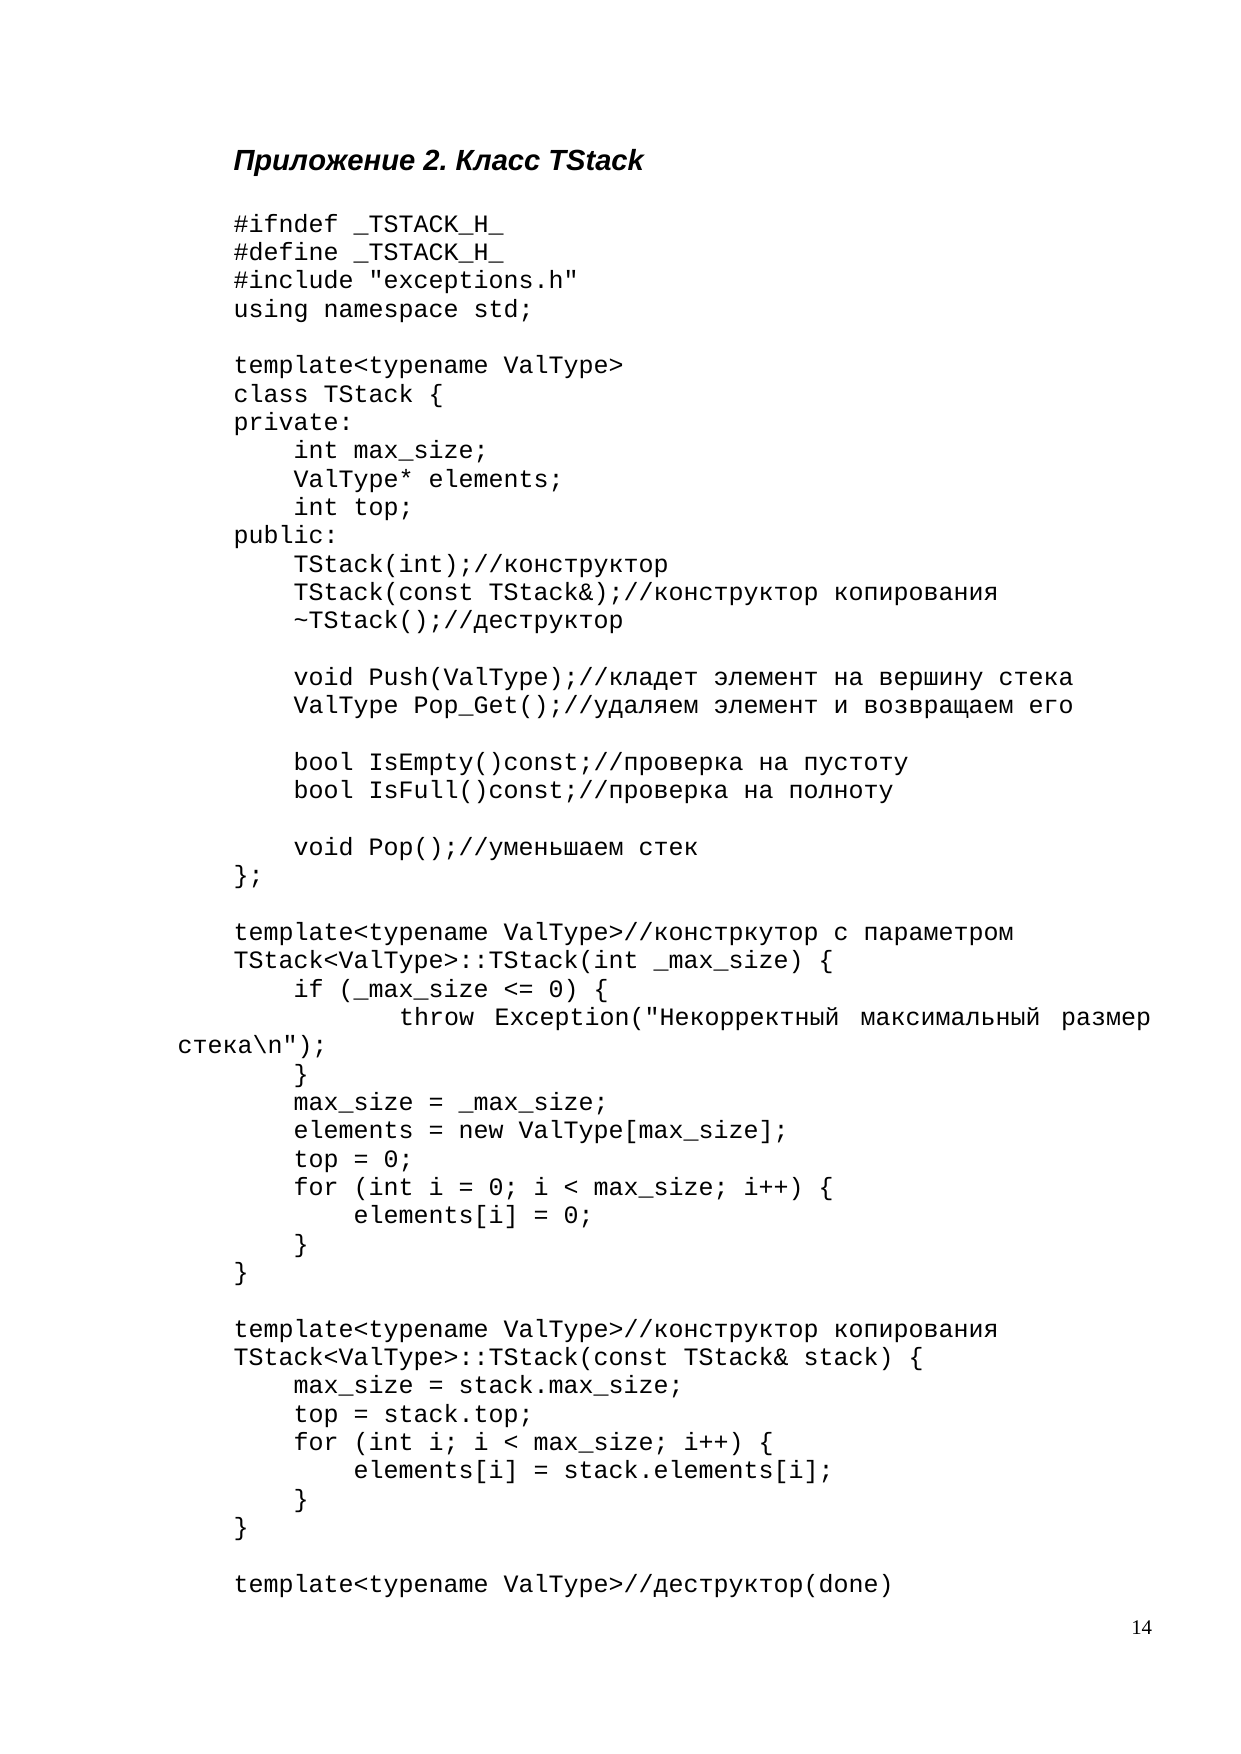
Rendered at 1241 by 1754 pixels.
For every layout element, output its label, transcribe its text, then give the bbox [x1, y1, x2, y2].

text TStack(const TStack&);//конструктор копирования [177, 579, 1152, 608]
text } [177, 1231, 1152, 1259]
text #include "exceptions.h" [177, 268, 1152, 296]
text int max_size; [177, 438, 1152, 466]
text if (_max_size <= 0) { [177, 976, 1152, 1004]
text } [177, 1061, 1152, 1089]
text #ifndef _TSTACK_H_ [177, 211, 1152, 239]
text void Pop();//уменьшаем стек [177, 834, 1152, 863]
text Приложение 2. Класс TStack [177, 143, 1152, 177]
text template<typename ValType> [177, 353, 1152, 381]
text class TStack { [177, 381, 1152, 409]
text TStack<ValType>::TStack(const TStack& stack) { [177, 1344, 1152, 1373]
text using namespace std; [177, 296, 1152, 324]
text ~TStack();//деструктор [177, 608, 1152, 636]
text elements = new ValType[max_size]; [177, 1118, 1152, 1146]
text template<typename ValType>//констркутор с параметром [177, 919, 1152, 948]
text for (int i; i < max_size; i++) { [177, 1429, 1152, 1458]
text }; [177, 863, 1152, 891]
text } [177, 1514, 1152, 1543]
text int top; [177, 494, 1152, 523]
text ValType Pop_Get();//удаляем элемент и возвращаем его [177, 693, 1152, 721]
text bool IsFull()const;//проверка на полноту [177, 778, 1152, 806]
text public: [177, 523, 1152, 551]
text template<typename ValType>//деструктор(done) [177, 1571, 1152, 1599]
text bool IsEmpty()const;//проверка на пустоту [177, 749, 1152, 778]
text for (int i = 0; i < max_size; i++) { [177, 1174, 1152, 1203]
text max_size = stack.max_size; [177, 1373, 1152, 1401]
text TStack<ValType>::TStack(int _max_size) { [177, 948, 1152, 976]
text TStack(int);//конструктор [177, 551, 1152, 579]
text elements[i] = stack.elements[i]; [177, 1458, 1152, 1486]
text top = stack.top; [177, 1401, 1152, 1429]
text top = 0; [177, 1146, 1152, 1174]
text private: [177, 409, 1152, 438]
text void Push(ValType);//кладет элемент на вершину стека [177, 664, 1152, 693]
text elements[i] = 0; [177, 1203, 1152, 1231]
text } [177, 1259, 1152, 1288]
text } [177, 1486, 1152, 1514]
text max_size = _max_size; [177, 1089, 1152, 1118]
text throw Exception("Некорректный максимальный размер стека\n"); [177, 1004, 1152, 1061]
text ValType* elements; [177, 466, 1152, 494]
text template<typename ValType>//конструктор копирования [177, 1316, 1152, 1344]
text #define _TSTACK_H_ [177, 239, 1152, 268]
